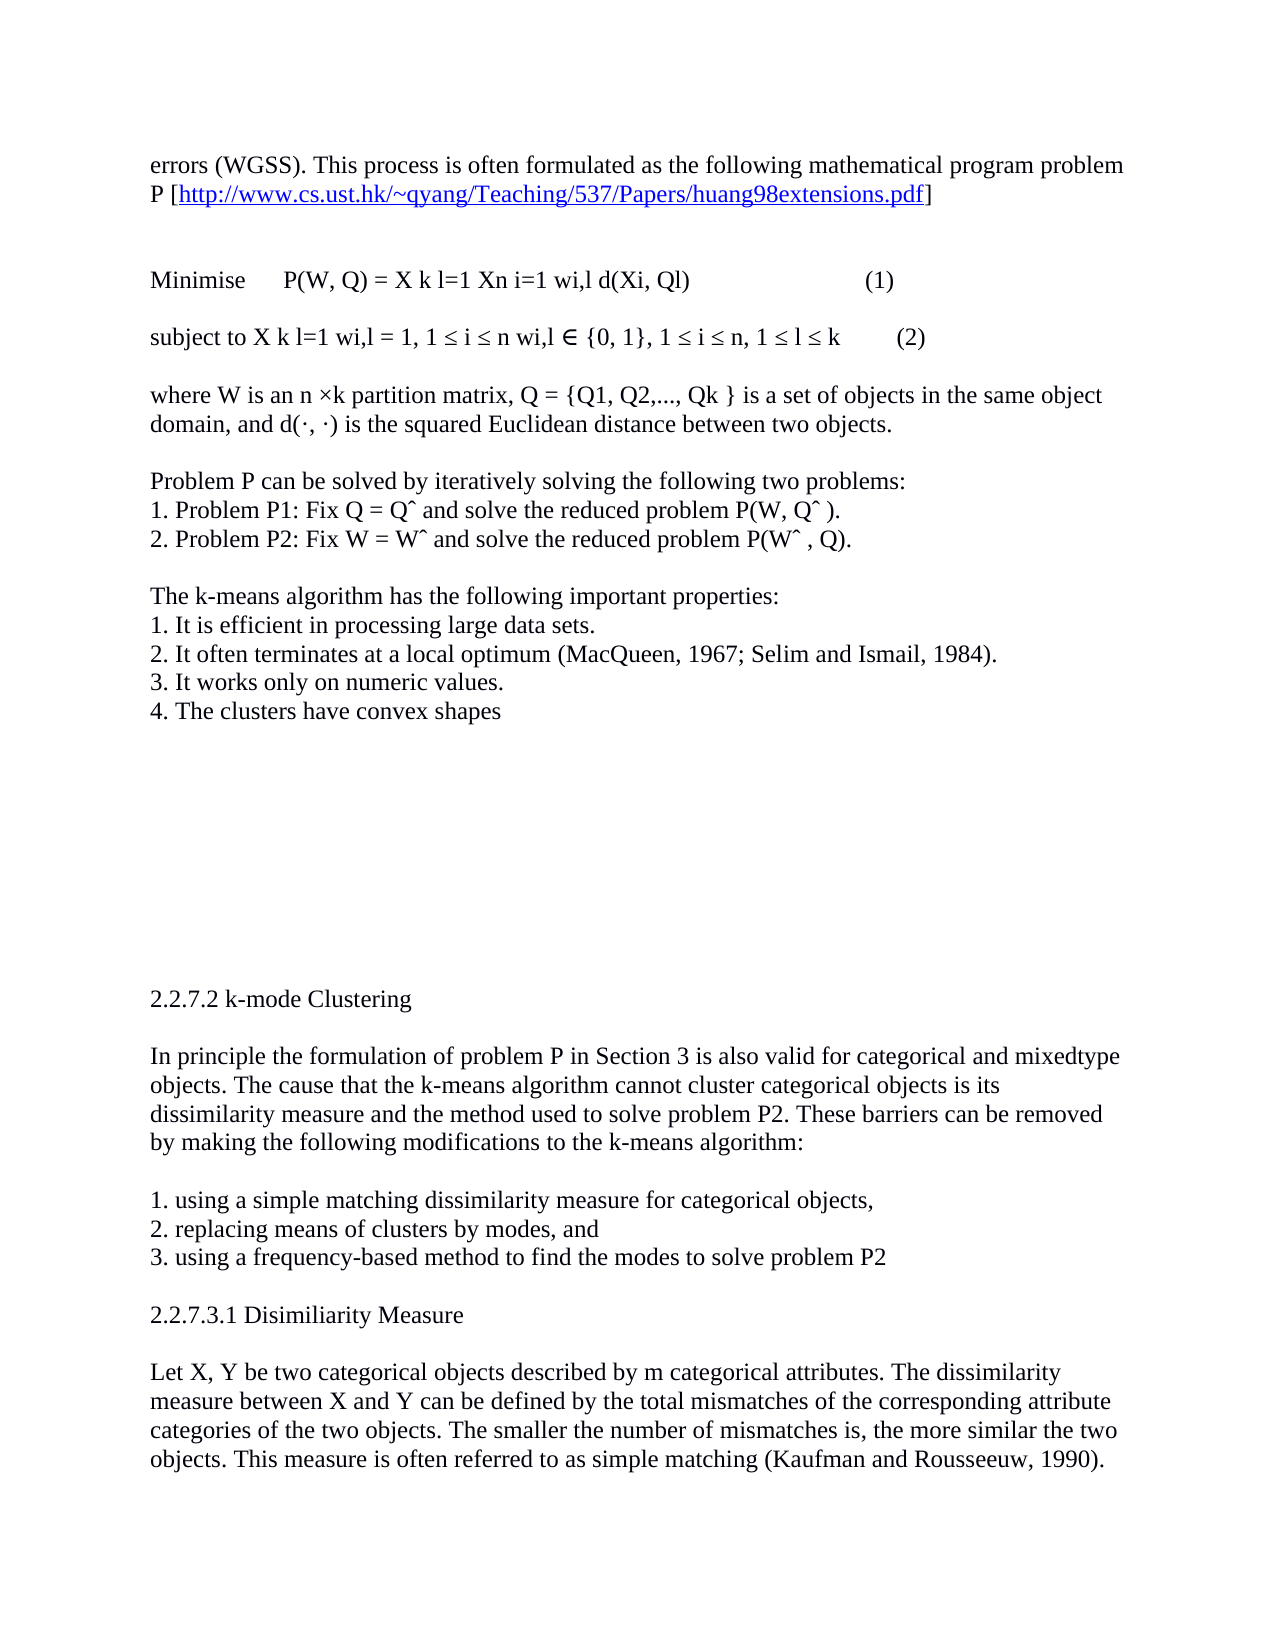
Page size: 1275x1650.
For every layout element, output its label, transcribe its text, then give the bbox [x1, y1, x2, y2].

text 2. Problem P2: Fix W = Wˆ and solve the reduced problem P(Wˆ , Q). [150, 524, 1125, 552]
text 2.2.7.3.1 Disimiliarity Measure [150, 1300, 1125, 1329]
text 3. using a frequency-based method to find the modes to solve problem P2 [150, 1242, 1125, 1271]
text 2. It often terminates at a local optimum (MacQueen, 1967; Selim and Ismail, 1984). [150, 639, 1125, 667]
text 1. It is efficient in processing large data sets. [150, 610, 1125, 639]
text 1. Problem P1: Fix Q = Qˆ and solve the reduced problem P(W, Qˆ ). [150, 495, 1125, 524]
text Problem P can be solved by iteratively solving the following two problems: [150, 466, 1125, 495]
text Minimise P(W, Q) = X k l=1 Xn i=1 wi,l d(Xi, Ql) (1) [150, 265, 1125, 294]
text 2.2.7.2 k-mode Clustering [150, 984, 1125, 1012]
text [150, 150, 1125, 207]
text The k-means algorithm has the following important properties: [150, 581, 1125, 610]
text where W is an n ×k partition matrix, Q = {Q1, Q2,..., Qk } is a set of objects in the same object domain, and d(·, ·) is the squared Euclidean distance between two objects. [150, 380, 1125, 437]
text 1. using a simple matching dissimilarity measure for categorical objects, [150, 1185, 1125, 1214]
text 3. It works only on numeric values. [150, 667, 1125, 696]
text 4. The clusters have convex shapes [150, 696, 1125, 725]
text 2. replacing means of clusters by modes, and [150, 1214, 1125, 1242]
text subject to X k l=1 wi,l = 1, 1 ≤ i ≤ n wi,l ∈ {0, 1}, 1 ≤ i ≤ n, 1 ≤ l ≤ k (2) [150, 322, 1125, 351]
text In principle the formulation of problem P in Section 3 is also valid for categorical and mixedtype objects. The cause that the k-means algorithm cannot cluster categorical objects is its dissimilarity measure and the method used to solve problem P2. These barriers can be removed by making the following modifications to the k-means algorithm: [150, 1041, 1125, 1156]
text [150, 1357, 1125, 1472]
